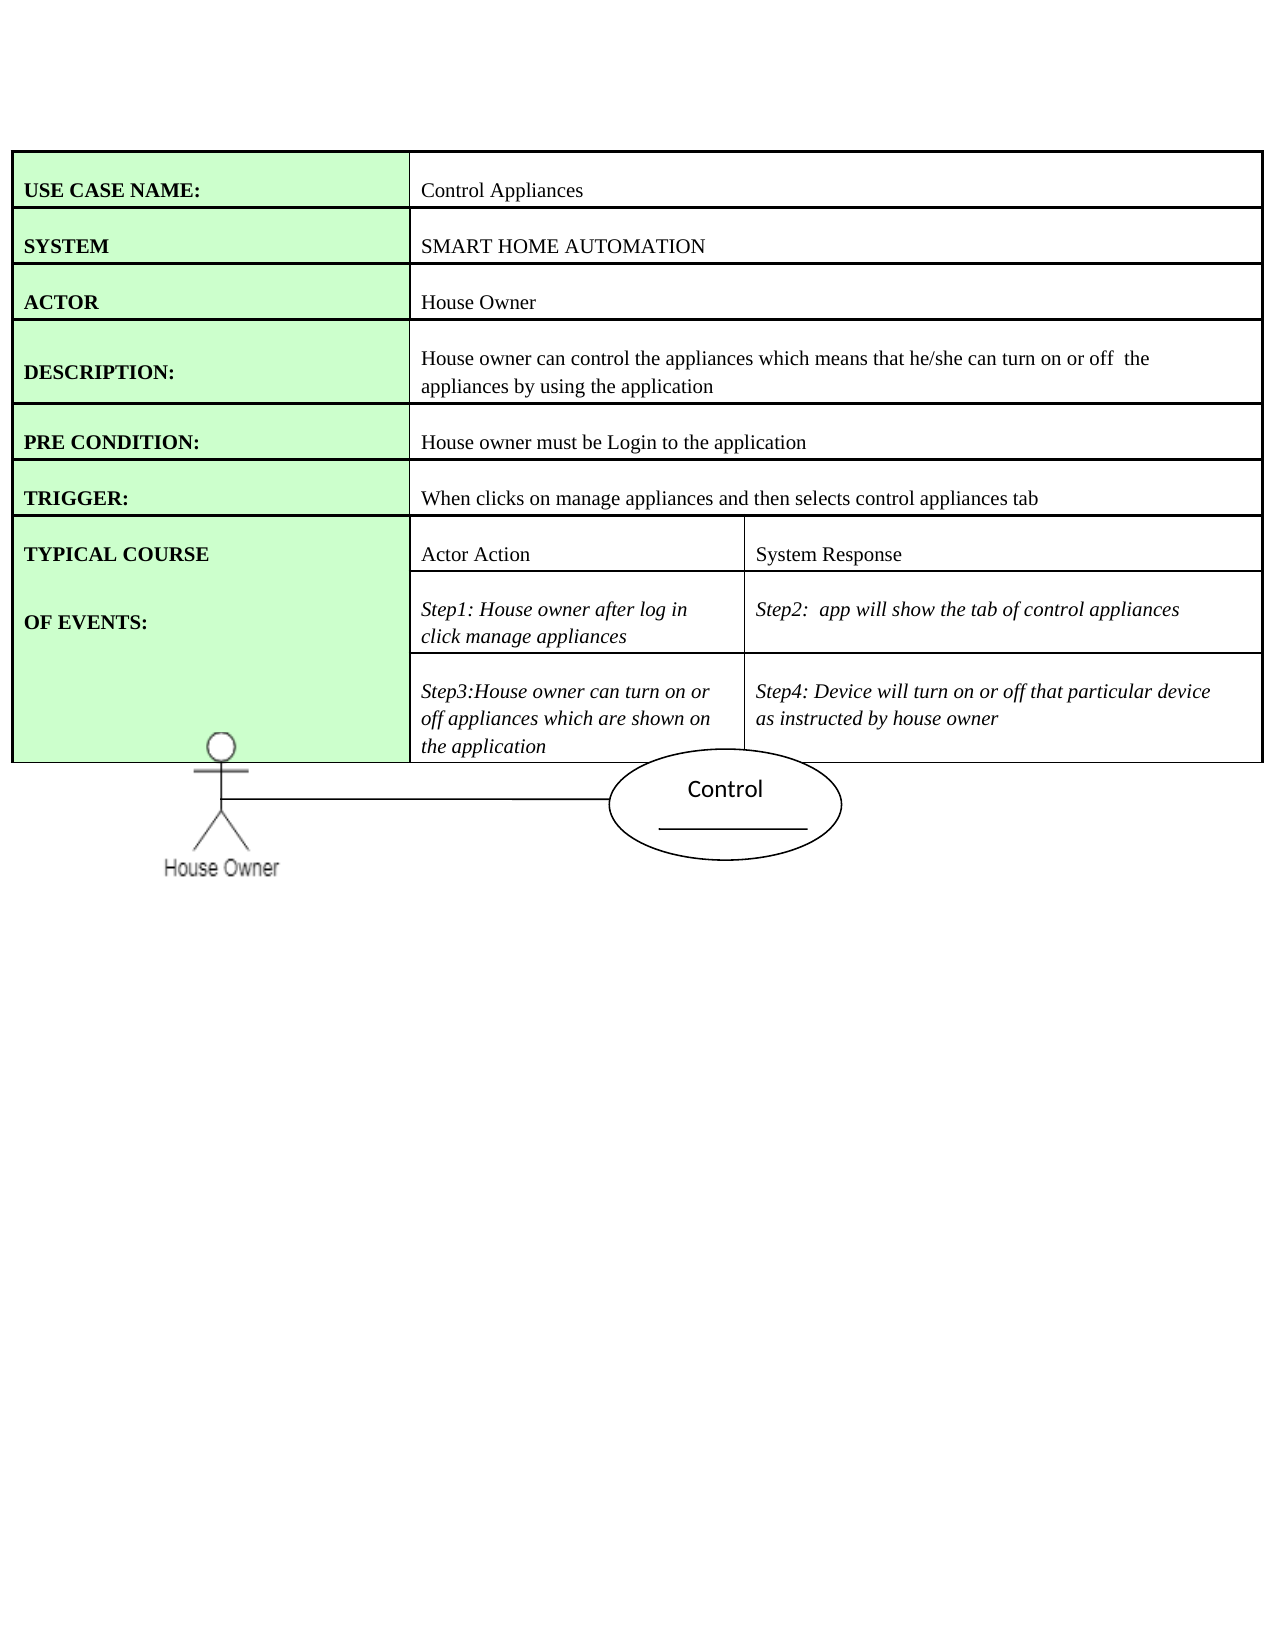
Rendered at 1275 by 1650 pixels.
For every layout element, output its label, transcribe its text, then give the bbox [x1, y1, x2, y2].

table_cell When clicks on manage appliances and then selects control appliances tab [410, 461, 1261, 514]
table_cell House owner must be Login to the application [410, 405, 1261, 458]
table_cell PRE CONDITION: [14, 405, 409, 458]
table_cell TRIGGER: [14, 461, 409, 514]
table_cell OF EVENTS: [14, 570, 409, 652]
table_cell [14, 652, 409, 762]
picture [150, 732, 293, 890]
table_header Control Appliances [410, 153, 1261, 206]
table_header USE CASE NAME: [14, 153, 409, 206]
table_cell House owner can control the appliances which means that he/she can turn on or off the appliances by using the application [410, 321, 1261, 402]
table_cell SMART HOME AUTOMATION [411, 209, 1261, 262]
table_cell TYPICAL COURSE [14, 517, 409, 570]
table_cell Step3:House owner can turn on or off appliances which are shown on the application [411, 654, 744, 762]
table_cell System Response [745, 517, 1261, 570]
table_cell Step1: House owner after log in click manage appliances [411, 572, 744, 652]
table_cell Step2: app will show the tab of control appliances [745, 572, 1261, 652]
table_cell ACTOR [14, 265, 409, 318]
table_cell DESCRIPTION: [14, 321, 409, 402]
table_cell SYSTEM [14, 209, 409, 262]
table_cell Step4: Device will turn on or off that particular device as instructed by house owner [745, 654, 1261, 762]
table_cell Actor Action [411, 517, 744, 570]
table_cell House Owner [411, 265, 1261, 318]
